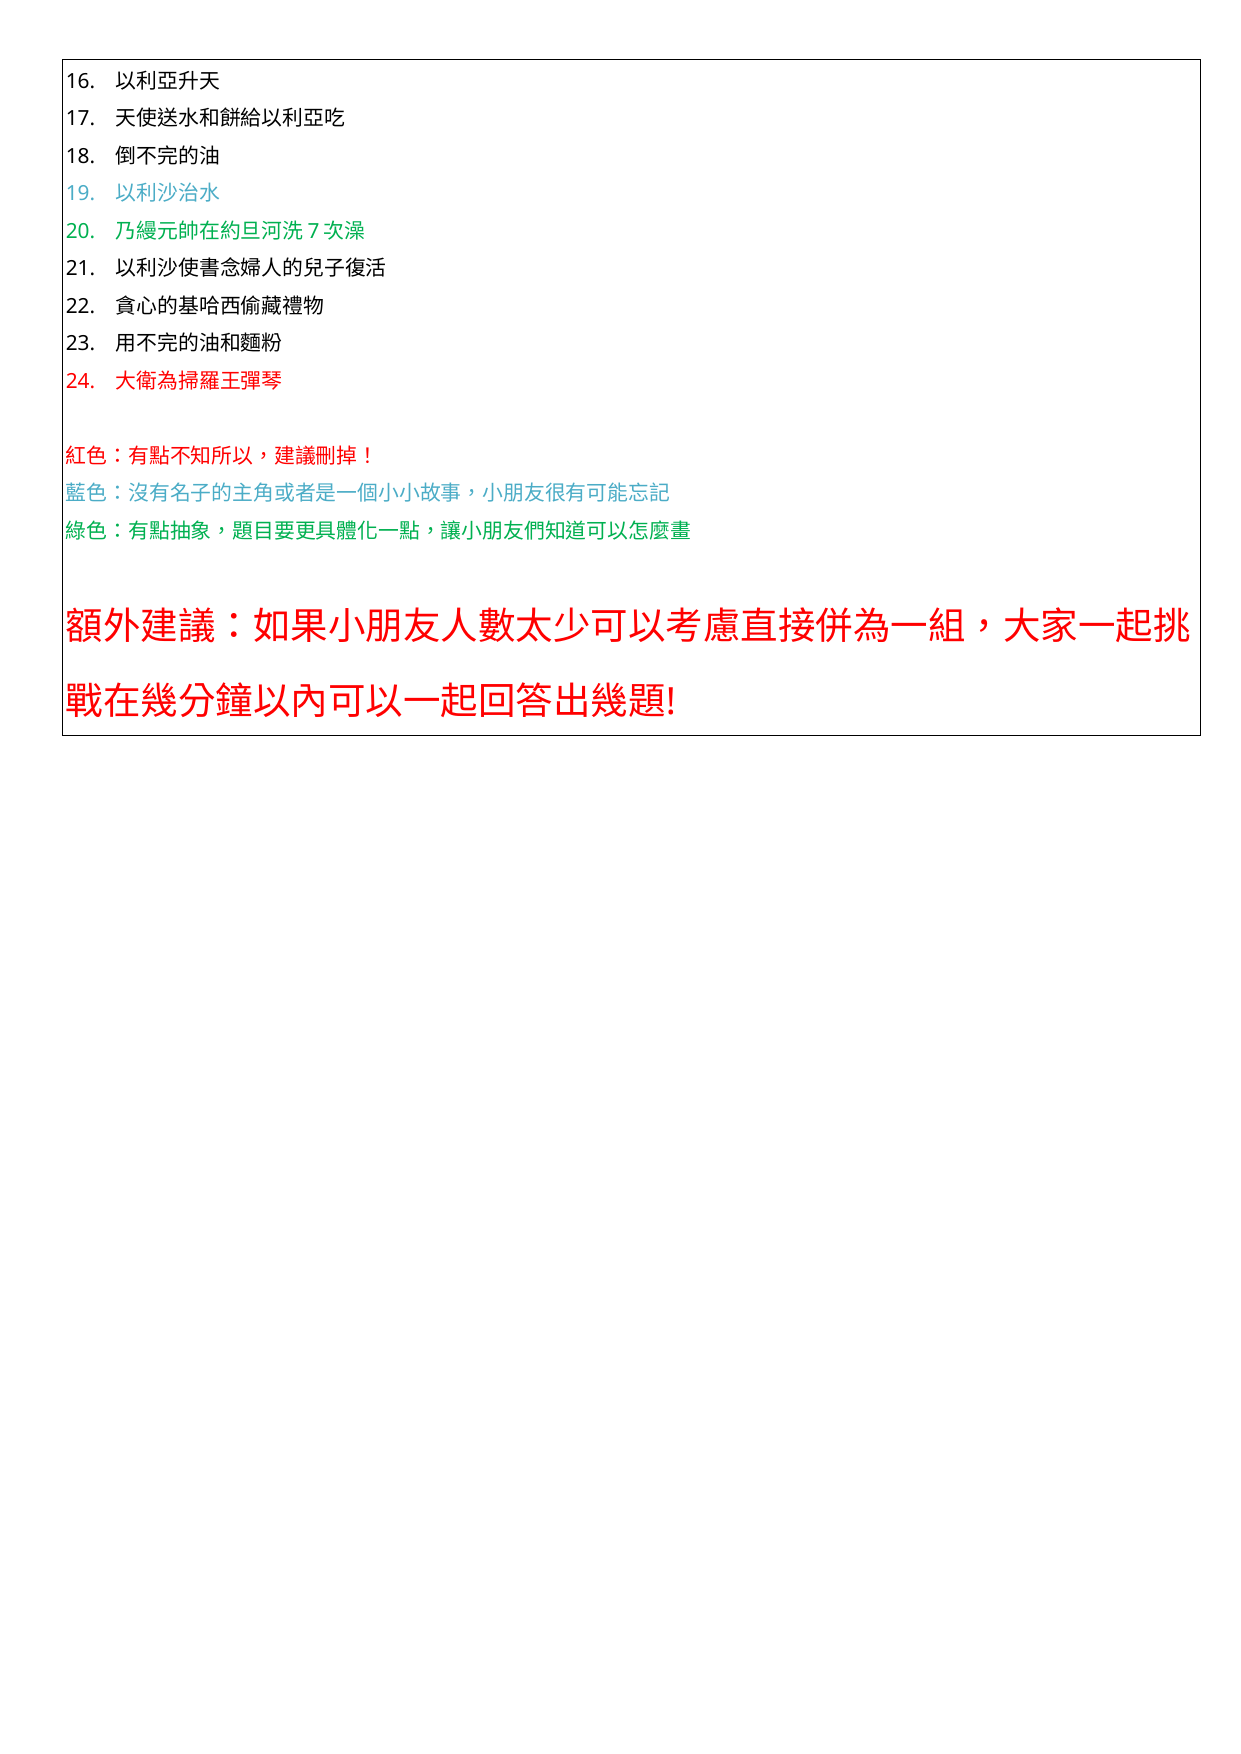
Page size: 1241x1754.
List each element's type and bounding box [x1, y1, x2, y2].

table_cell [63, 60, 1200, 735]
